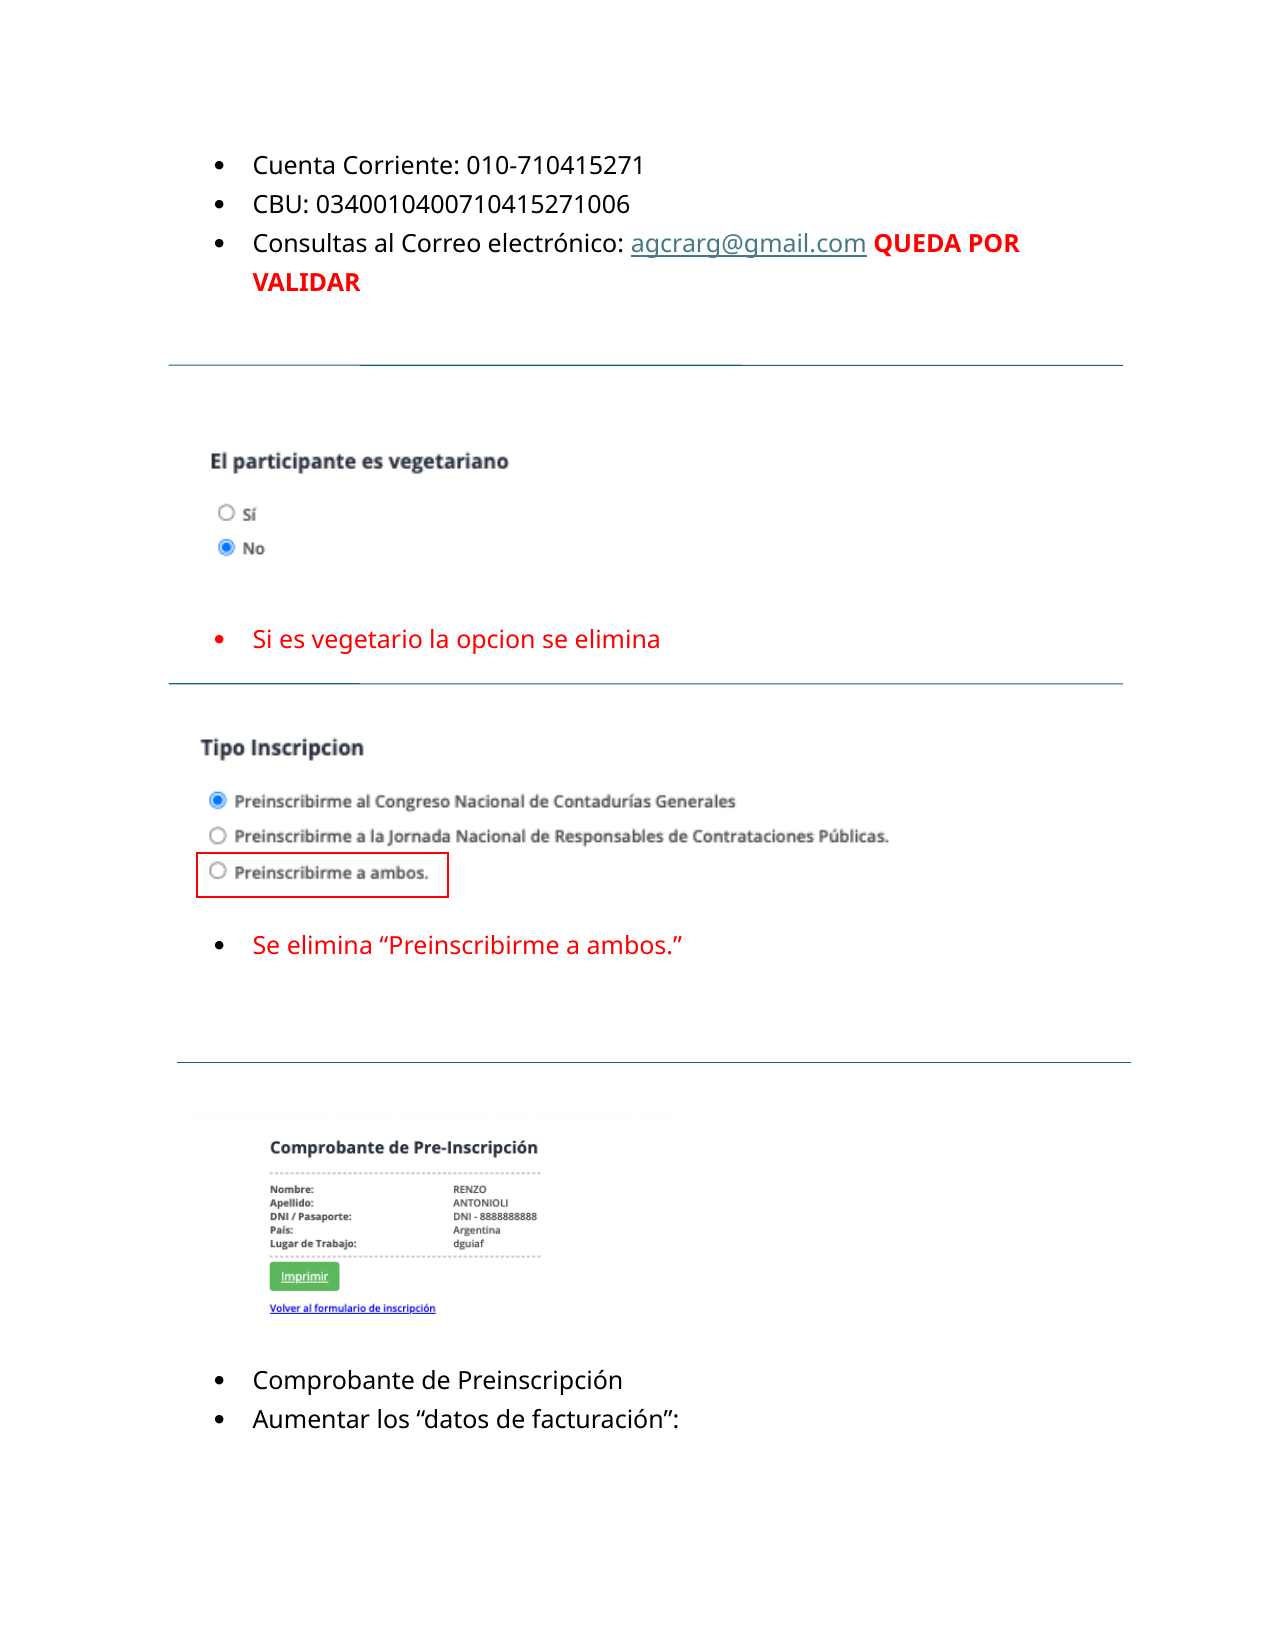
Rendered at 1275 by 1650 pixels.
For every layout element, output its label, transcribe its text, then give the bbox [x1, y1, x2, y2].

list Si es vegetario la opcion se elimina [215, 622, 1098, 656]
picture [177, 1118, 678, 1341]
picture [177, 733, 1046, 907]
list Comprobante de Preinscripción [215, 1363, 1098, 1397]
list Se elimina “Preinscribirme a ambos.” [215, 928, 1098, 1040]
list Consultas al Correo electrónico: agcrarg@gmail.com QUEDA POR VALIDAR [215, 226, 1098, 299]
list Aumentar los “datos de facturación”: [215, 1402, 1098, 1436]
picture [177, 432, 1017, 600]
list Cuenta Corriente: 010-710415271 [215, 148, 1098, 182]
list CBU: 0340010400710415271006 [215, 187, 1098, 221]
